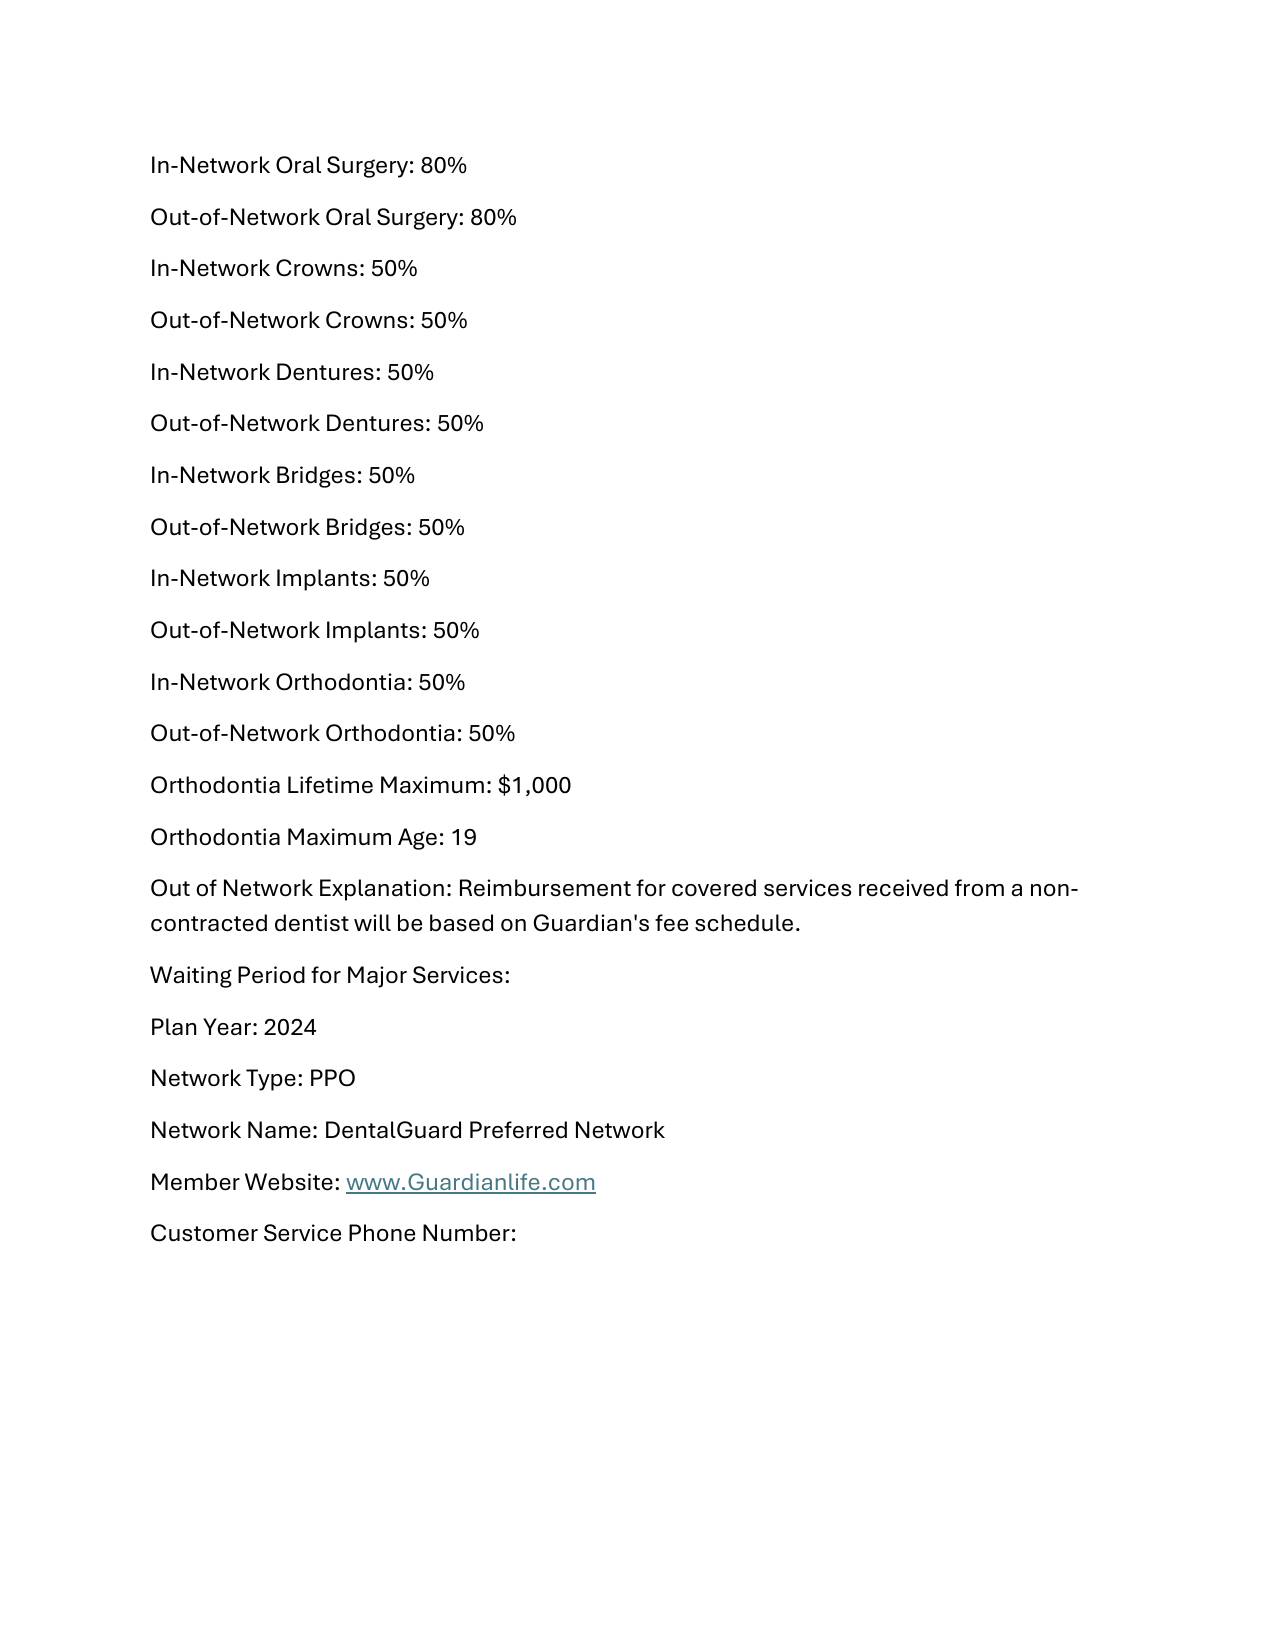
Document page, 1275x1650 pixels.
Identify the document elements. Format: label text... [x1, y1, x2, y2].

text Out-of-Network Crowns: 50% [150, 305, 1125, 336]
text Out-of-Network Implants: 50% [150, 615, 1125, 646]
text In-Network Implants: 50% [150, 563, 1125, 594]
text Plan Year: 2024 [150, 1012, 1125, 1042]
text Member Website: www.Guardianlife.com [150, 1167, 1125, 1197]
text Out-of-Network Oral Surgery: 80% [150, 202, 1125, 232]
text Out-of-Network Orthodontia: 50% [150, 718, 1125, 749]
text In-Network Crowns: 50% [150, 253, 1125, 284]
text Waiting Period for Major Services: [150, 960, 1125, 991]
text Out-of-Network Bridges: 50% [150, 512, 1125, 542]
text Orthodontia Lifetime Maximum: $1,000 [150, 770, 1125, 801]
text Out-of-Network Dentures: 50% [150, 408, 1125, 439]
text In-Network Dentures: 50% [150, 357, 1125, 387]
text In-Network Oral Surgery: 80% [150, 150, 1125, 181]
text In-Network Bridges: 50% [150, 460, 1125, 491]
text Network Type: PPO [150, 1063, 1125, 1094]
text Out of Network Explanation: Reimbursement for covered services received from a non-contracted dentist will be based on Guardian's fee schedule. [150, 873, 1125, 939]
text Customer Service Phone Number: [150, 1218, 1125, 1249]
text In-Network Orthodontia: 50% [150, 667, 1125, 697]
text Network Name: DentalGuard Preferred Network [150, 1115, 1125, 1146]
text Orthodontia Maximum Age: 19 [150, 822, 1125, 852]
